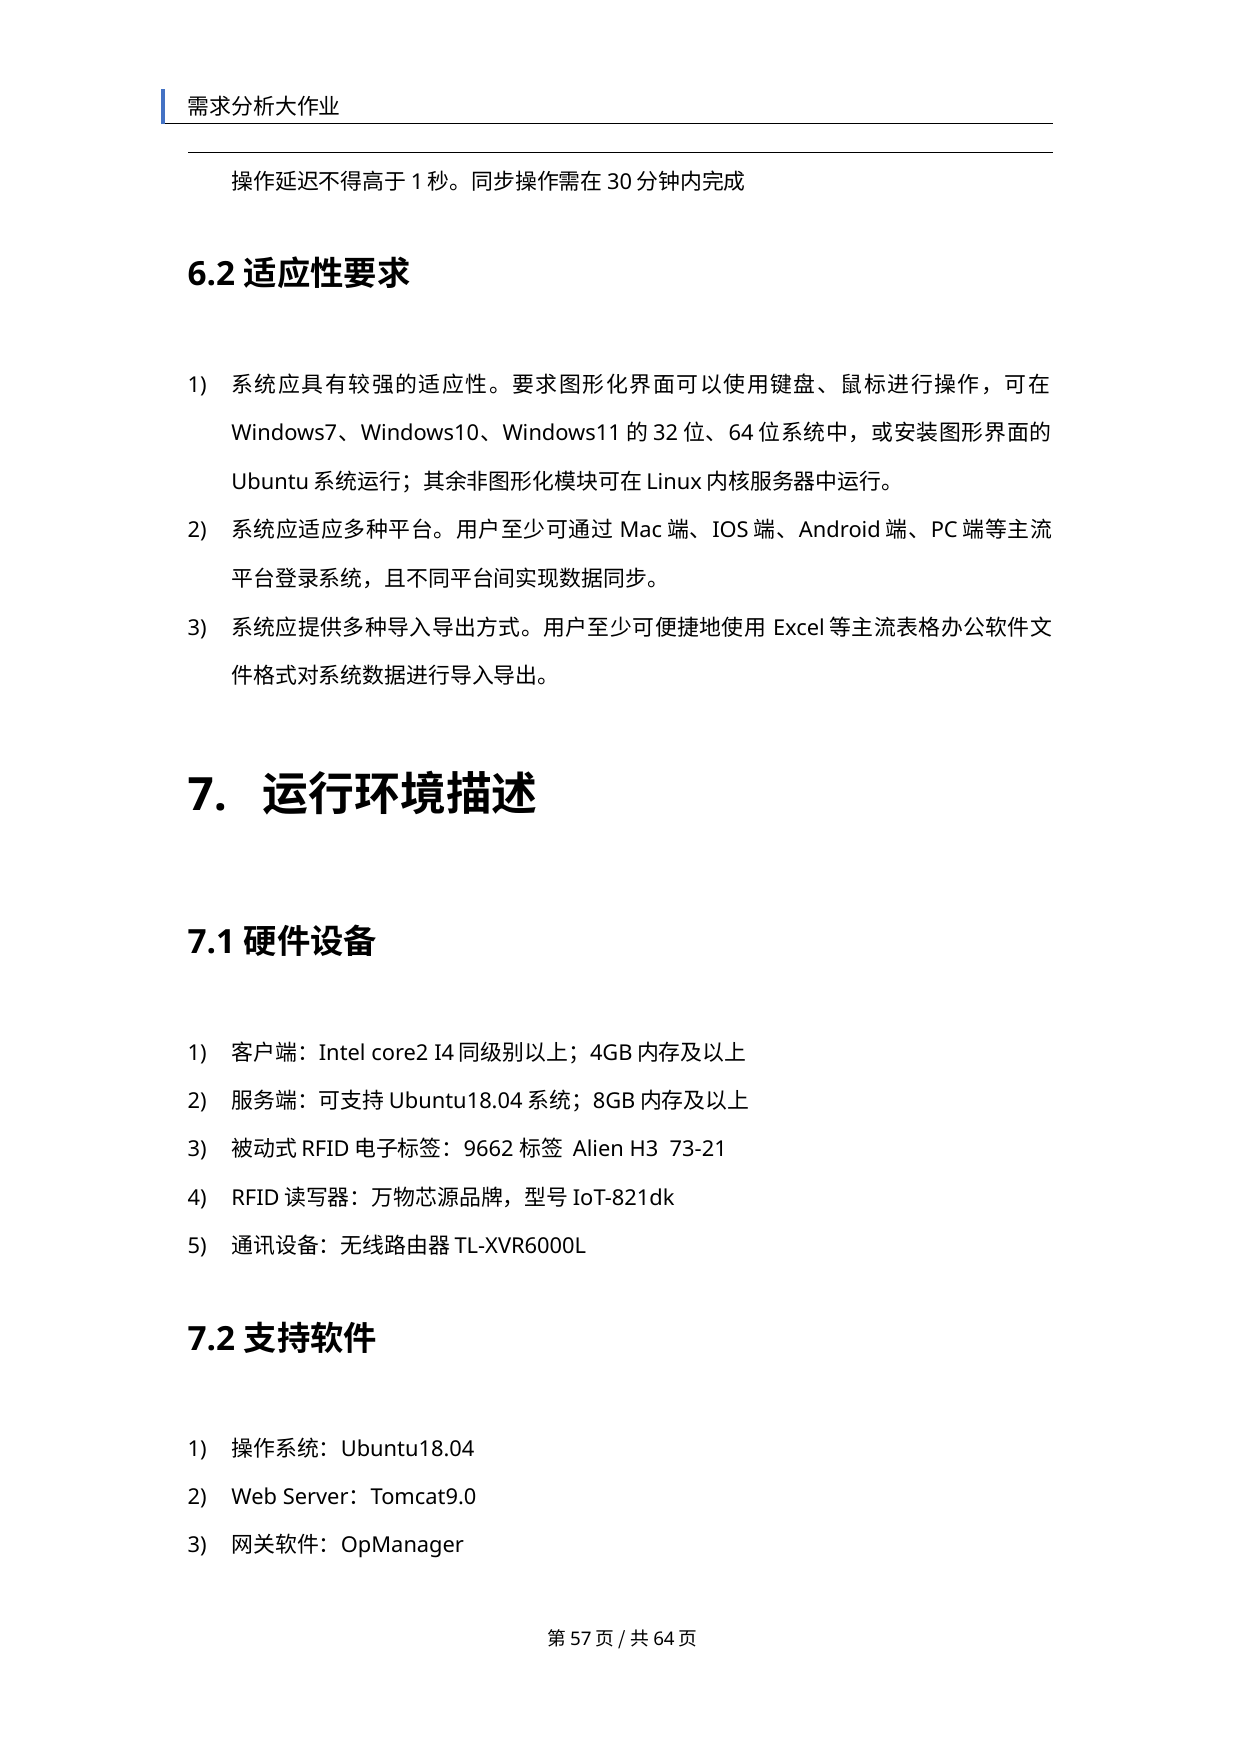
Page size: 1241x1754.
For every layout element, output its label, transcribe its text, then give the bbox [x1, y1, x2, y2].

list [187, 163, 1053, 196]
list 系统应提供多种导入导出方式。用户至少可便捷地使用Excel等主流表格办公软件文件格式对系统数据进行导入导出。 [187, 609, 1053, 691]
subtitle 7.2 支持软件 [187, 1303, 1053, 1368]
list RFID读写器：万物芯源品牌，型号IoT-821dk [187, 1179, 1053, 1212]
list 系统应具有较强的适应性。要求图形化界面可以使用键盘、鼠标进行操作，可在Windows7、Windows10、Windows11的32位、64位系统中，或安装图形界面的Ubuntu系统运行；其余非图形化模块可在Linux内核服务器中运行。 [187, 366, 1053, 496]
list 服务端：可支持Ubuntu18.04系统；8GB内存及以上 [187, 1083, 1053, 1115]
subtitle 运行环境描述 [187, 742, 1053, 839]
list 网关软件：OpManager [187, 1527, 1053, 1559]
list Web Server：Tomcat9.0 [187, 1479, 1053, 1511]
list 被动式RFID电子标签：9662 标签 Alien H3 73-21 [187, 1131, 1053, 1163]
subtitle 6.2 适应性要求 [187, 239, 1053, 304]
list 通讯设备：无线路由器TL-XVR6000L [187, 1228, 1053, 1260]
subtitle 7.1 硬件设备 [187, 907, 1053, 972]
list 操作系统：Ubuntu18.04 [187, 1430, 1053, 1463]
list 客户端：Intel core2 I4同级别以上；4GB内存及以上 [187, 1034, 1053, 1067]
list 系统应适应多种平台。用户至少可通过Mac端、IOS端、Android端、PC端等主流平台登录系统，且不同平台间实现数据同步。 [187, 512, 1053, 593]
